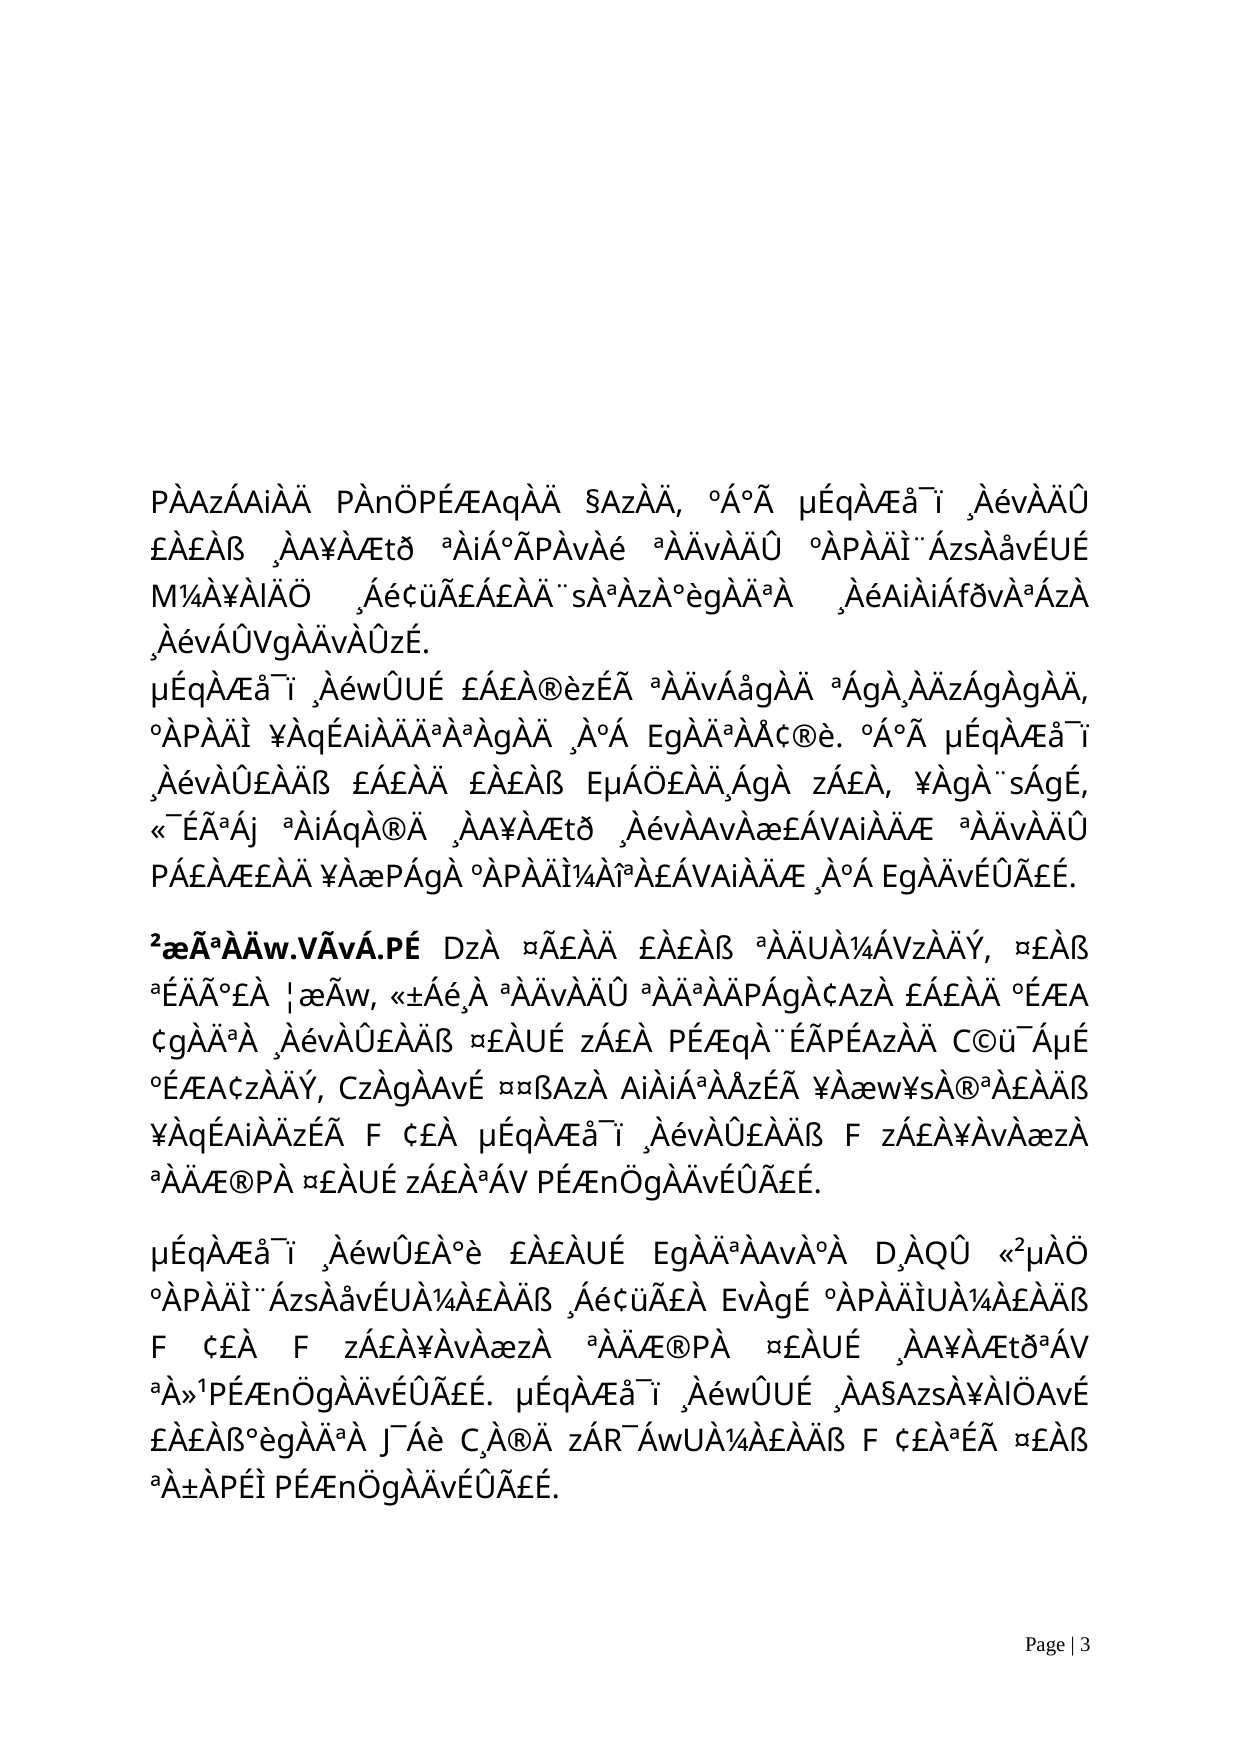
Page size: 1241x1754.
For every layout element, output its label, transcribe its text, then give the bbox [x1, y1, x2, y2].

text ²æÃªÀÄw.VÃvÁ.PÉ DzÀ ¤Ã£ÀÄ £À£Àß ªÀÄUÀ¼ÁVzÀÄÝ, ¤£Àß ªÉÄÃ°£À ¦æÃw, «±Áé¸À ªÀÄvÀÄÛ ªÀÄªÀÄPÁgÀ¢AzÀ £Á£ÀÄ ºÉÆA¢gÀÄªÀ ¸ÀévÀÛ£ÀÄß ¤£ÀUÉ zÁ£À PÉÆqÀ¨ÉÃPÉAzÀÄ C©ü¯ÁµÉ ºÉÆA¢zÀÄÝ, CzÀgÀAvÉ ¤¤ßAzÀ AiÀiÁªÀÅzÉÃ ¥Àæw¥sÀ®ªÀ£ÀÄß ¥ÀqÉAiÀÄzÉÃ F ¢£À µÉqÀÆå¯ï ¸ÀévÀÛ£ÀÄß F zÁ£À¥ÀvÀæzÀ ªÀÄÆ®PÀ ¤£ÀUÉ zÁ£ÀªÁV PÉÆnÖgÀÄvÉÛÃ£É. [150, 926, 1090, 1202]
text µÉqÀÆå¯ï ¸ÀéwÛ£À°è £À£ÀUÉ EgÀÄªÀAvÀºÀ D¸ÀQÛ «²µÀÖ ºÀPÀÄÌ¨ÁzsÀåvÉUÀ¼À£ÀÄß ¸Áé¢üÃ£À EvÀgÉ ºÀPÀÄÌUÀ¼À£ÀÄß F ¢£À F zÁ£À¥ÀvÀæzÀ ªÀÄÆ®PÀ ¤£ÀUÉ ¸ÀA¥ÀÆtðªÁV ªÀ»¹PÉÆnÖgÀÄvÉÛÃ£É. µÉqÀÆå¯ï ¸ÀéwÛUÉ ¸ÀA§AzsÀ¥ÀlÖAvÉ £À£Àß°ègÀÄªÀ J¯Áè C¸À®Ä zÁR¯ÁwUÀ¼À£ÀÄß F ¢£ÀªÉÃ ¤£Àß ªÀ±ÀPÉÌ PÉÆnÖgÀÄvÉÛÃ£É. [150, 1231, 1090, 1508]
text µÉqÀÆå¯ï ¸ÀéwÛUÉ £Á£À®èzÉÃ ªÀÄvÁågÀÄ ªÁgÀ¸ÀÄzÁgÀgÀÄ, ºÀPÀÄÌ ¥ÀqÉAiÀÄÄªÀªÀgÀÄ ¸ÀºÁ EgÀÄªÀÅ¢®è. ºÁ°Ã µÉqÀÆå¯ï ¸ÀévÀÛ£ÀÄß £Á£ÀÄ £À£Àß EµÁÖ£ÀÄ¸ÁgÀ zÁ£À, ¥ÀgÀ¨sÁgÉ, «¯ÉÃªÁj ªÀiÁqÀ®Ä ¸ÀA¥ÀÆtð ¸ÀévÀAvÀæ£ÁVAiÀÄÆ ªÀÄvÀÄÛ PÁ£ÀÆ£ÀÄ ¥ÀæPÁgÀ ºÀPÀÄÌ¼ÀîªÀ£ÁVAiÀÄÆ ¸ÀºÁ EgÀÄvÉÛÃ£É. [150, 667, 1090, 897]
subtitle PÀAzÁAiÀÄ PÀnÖPÉÆAqÀÄ §AzÀÄ, ºÁ°Ã µÉqÀÆå¯ï ¸ÀévÀÄÛ £À£Àß ¸ÀA¥ÀÆtð ªÀiÁ°ÃPÀvÀé ªÀÄvÀÄÛ ºÀPÀÄÌ¨ÁzsÀåvÉUÉ M¼À¥ÀlÄÖ ¸Áé¢üÃ£Á£ÀÄ¨sÀªÀzÀ°ègÀÄªÀ ¸ÀéAiÀiÁfðvÀªÁzÀ ¸ÀévÁÛVgÀÄvÀÛzÉ. [150, 480, 1090, 663]
